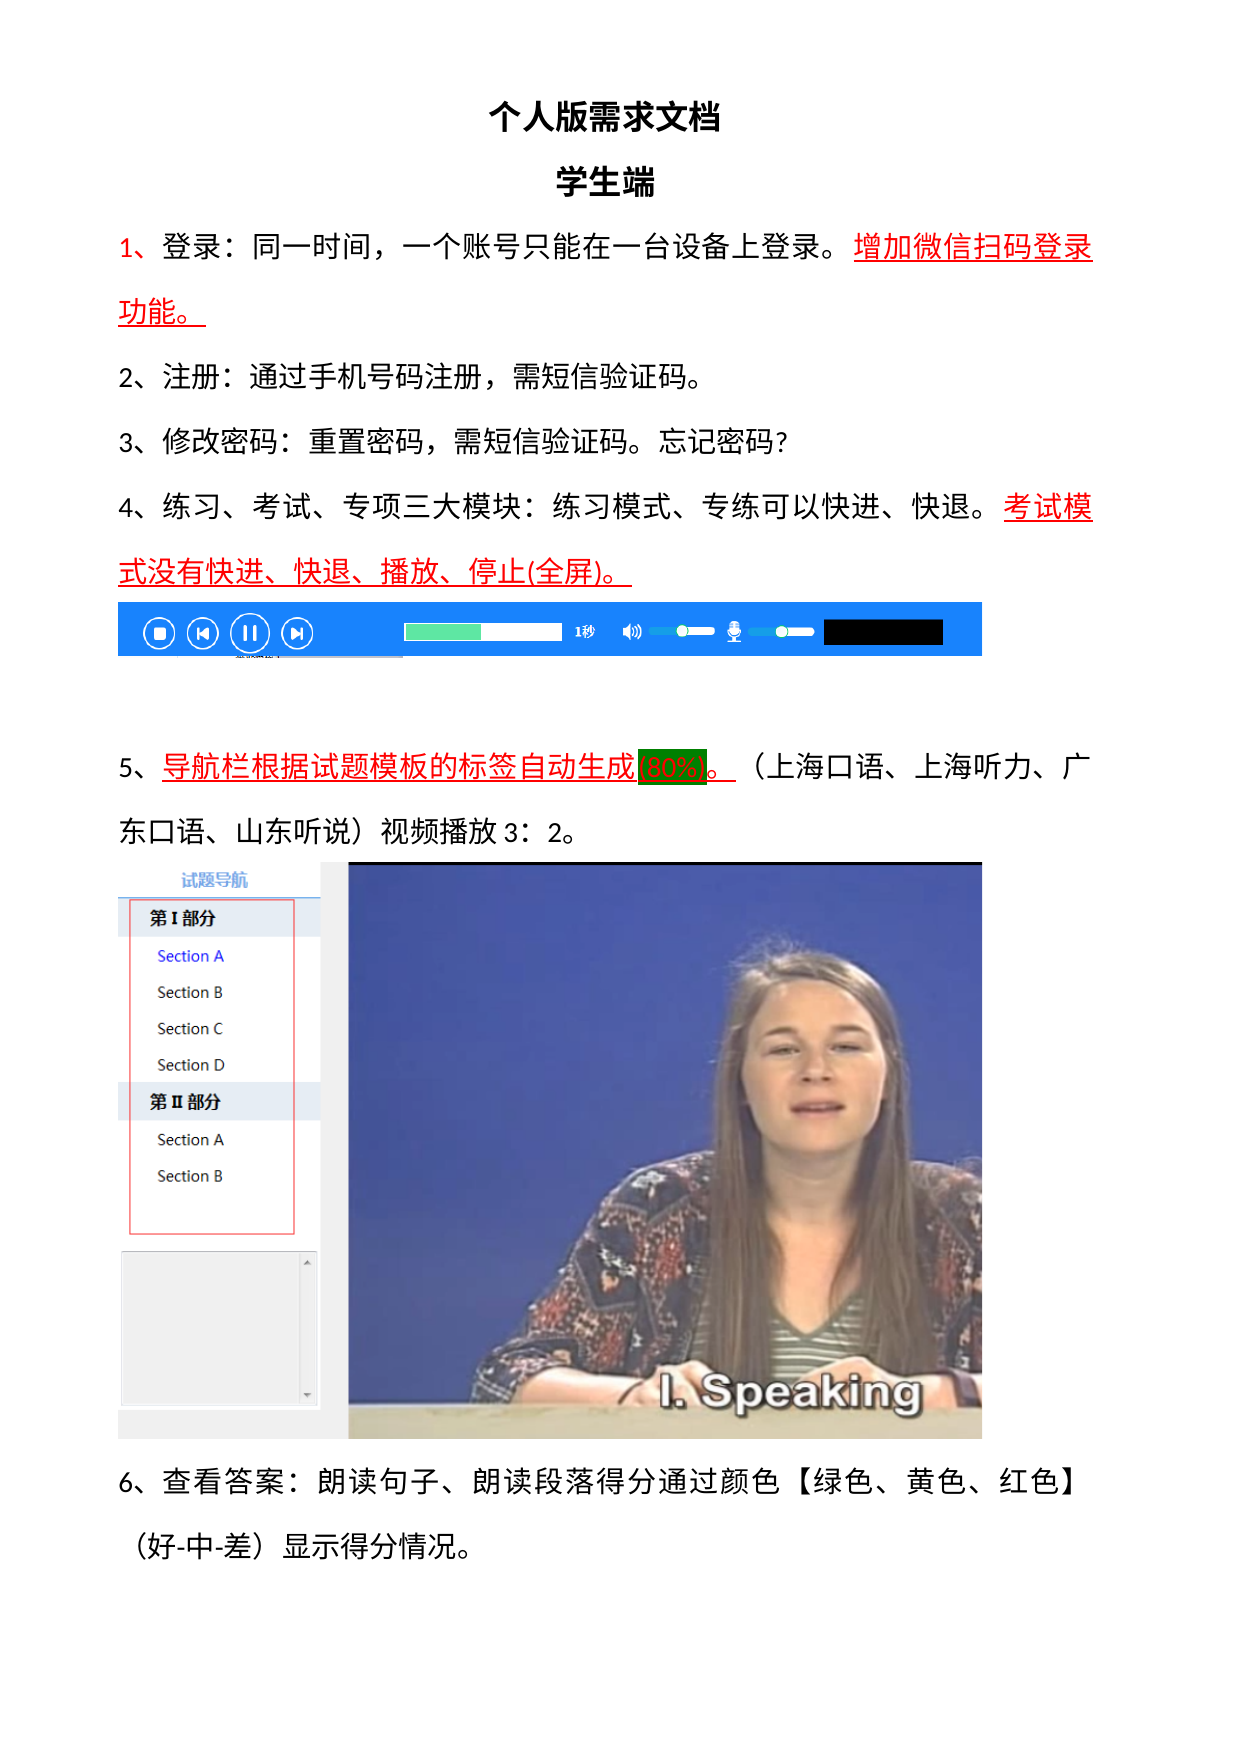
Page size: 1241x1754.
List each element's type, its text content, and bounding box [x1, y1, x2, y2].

list 查看答案：朗读句子、朗读段落得分通过颜色【绿色、黄色、红色】（好-中-差）显示得分情况。 [118, 1447, 1093, 1577]
list 修改密码：重置密码，需短信验证码。忘记密码? [118, 407, 1093, 472]
text 学生端 [118, 147, 1093, 212]
picture [118, 862, 983, 1439]
list 登录：同一时间，一个账号只能在一台设备上登录。增加微信扫码登录功能。 [118, 212, 1093, 342]
text 个人版需求文档 [118, 82, 1093, 147]
picture [118, 602, 983, 658]
list 练习、考试、专项三大模块：练习模式、专练可以快进、快退。考试模式没有快进、快退、播放、停止(全屏)。 [118, 472, 1093, 602]
list 注册：通过手机号码注册，需短信验证码。 [118, 342, 1093, 407]
list 导航栏根据试题模板的标签自动生成(80%)。（上海口语、上海听力、广东口语、山东听说）视频播放3：2。 [118, 732, 1093, 862]
